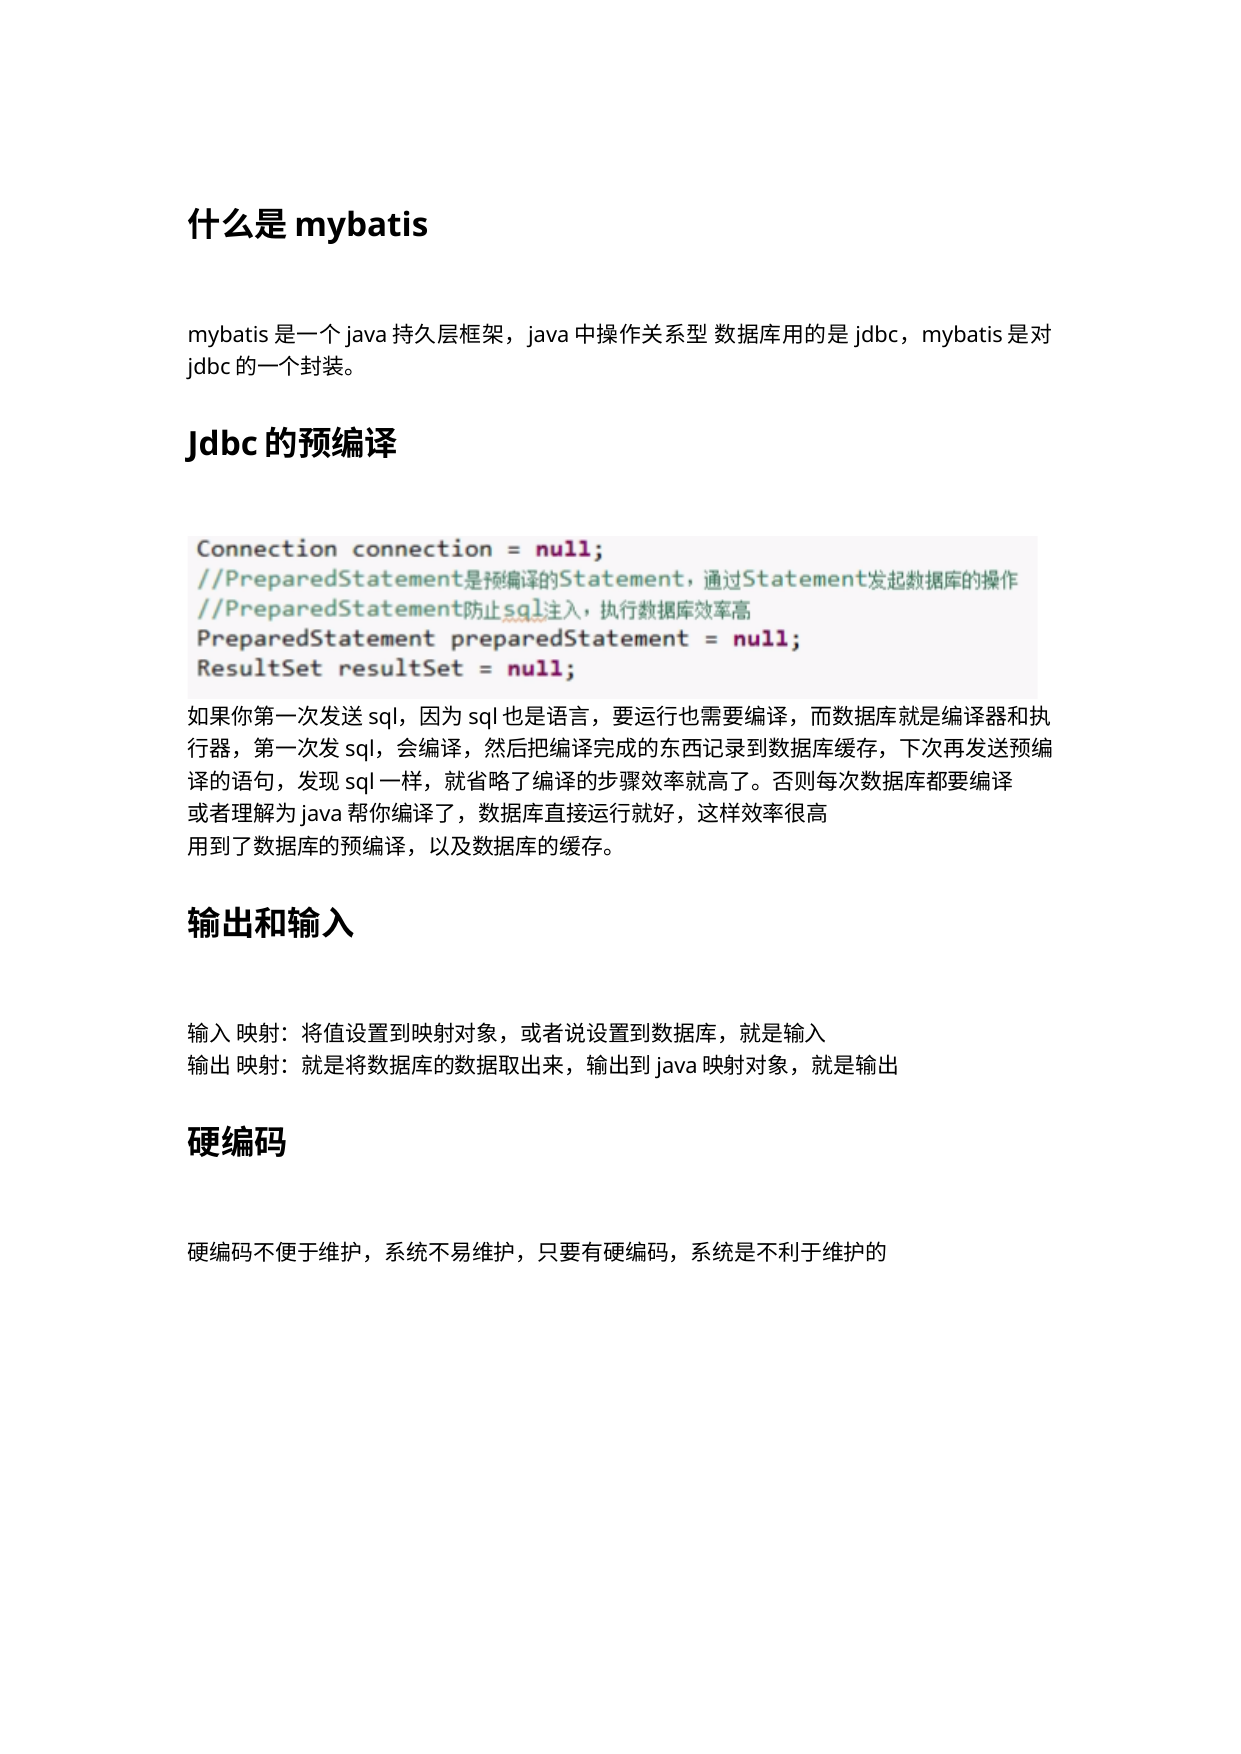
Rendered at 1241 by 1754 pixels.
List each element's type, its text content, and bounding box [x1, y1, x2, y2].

subtitle Jdbc的预编译 [187, 408, 1053, 473]
subtitle 硬编码 [187, 1107, 1053, 1172]
text mybatis是一个java持久层框架，java中操作关系型 数据库用的是jdbc，mybatis是对jdbc的一个封装。 [187, 316, 1053, 381]
text 用到了数据库的预编译，以及数据库的缓存。 [187, 828, 1053, 861]
text 硬编码不便于维护，系统不易维护，只要有硬编码，系统是不利于维护的 [187, 1234, 1053, 1267]
text 如果你第一次发送sql，因为sql也是语言，要运行也需要编译，而数据库就是编译器和执行器，第一次发sql，会编译，然后把编译完成的东西记录到数据库缓存，下次再发送预编译的语句，发现sql一样，就省略了编译的步骤效率就高了。否则每次数据库都要编译 [187, 698, 1053, 796]
text 输出 映射：就是将数据库的数据取出来，输出到java映射对象，就是输出 [187, 1048, 1053, 1080]
text 或者理解为java帮你编译了，数据库直接运行就好，这样效率很高 [187, 796, 1053, 828]
picture [187, 536, 1038, 699]
text 输入 映射：将值设置到映射对象，或者说设置到数据库，就是输入 [187, 1015, 1053, 1048]
subtitle 什么是mybatis [187, 189, 1053, 254]
subtitle 输出和输入 [187, 888, 1053, 953]
